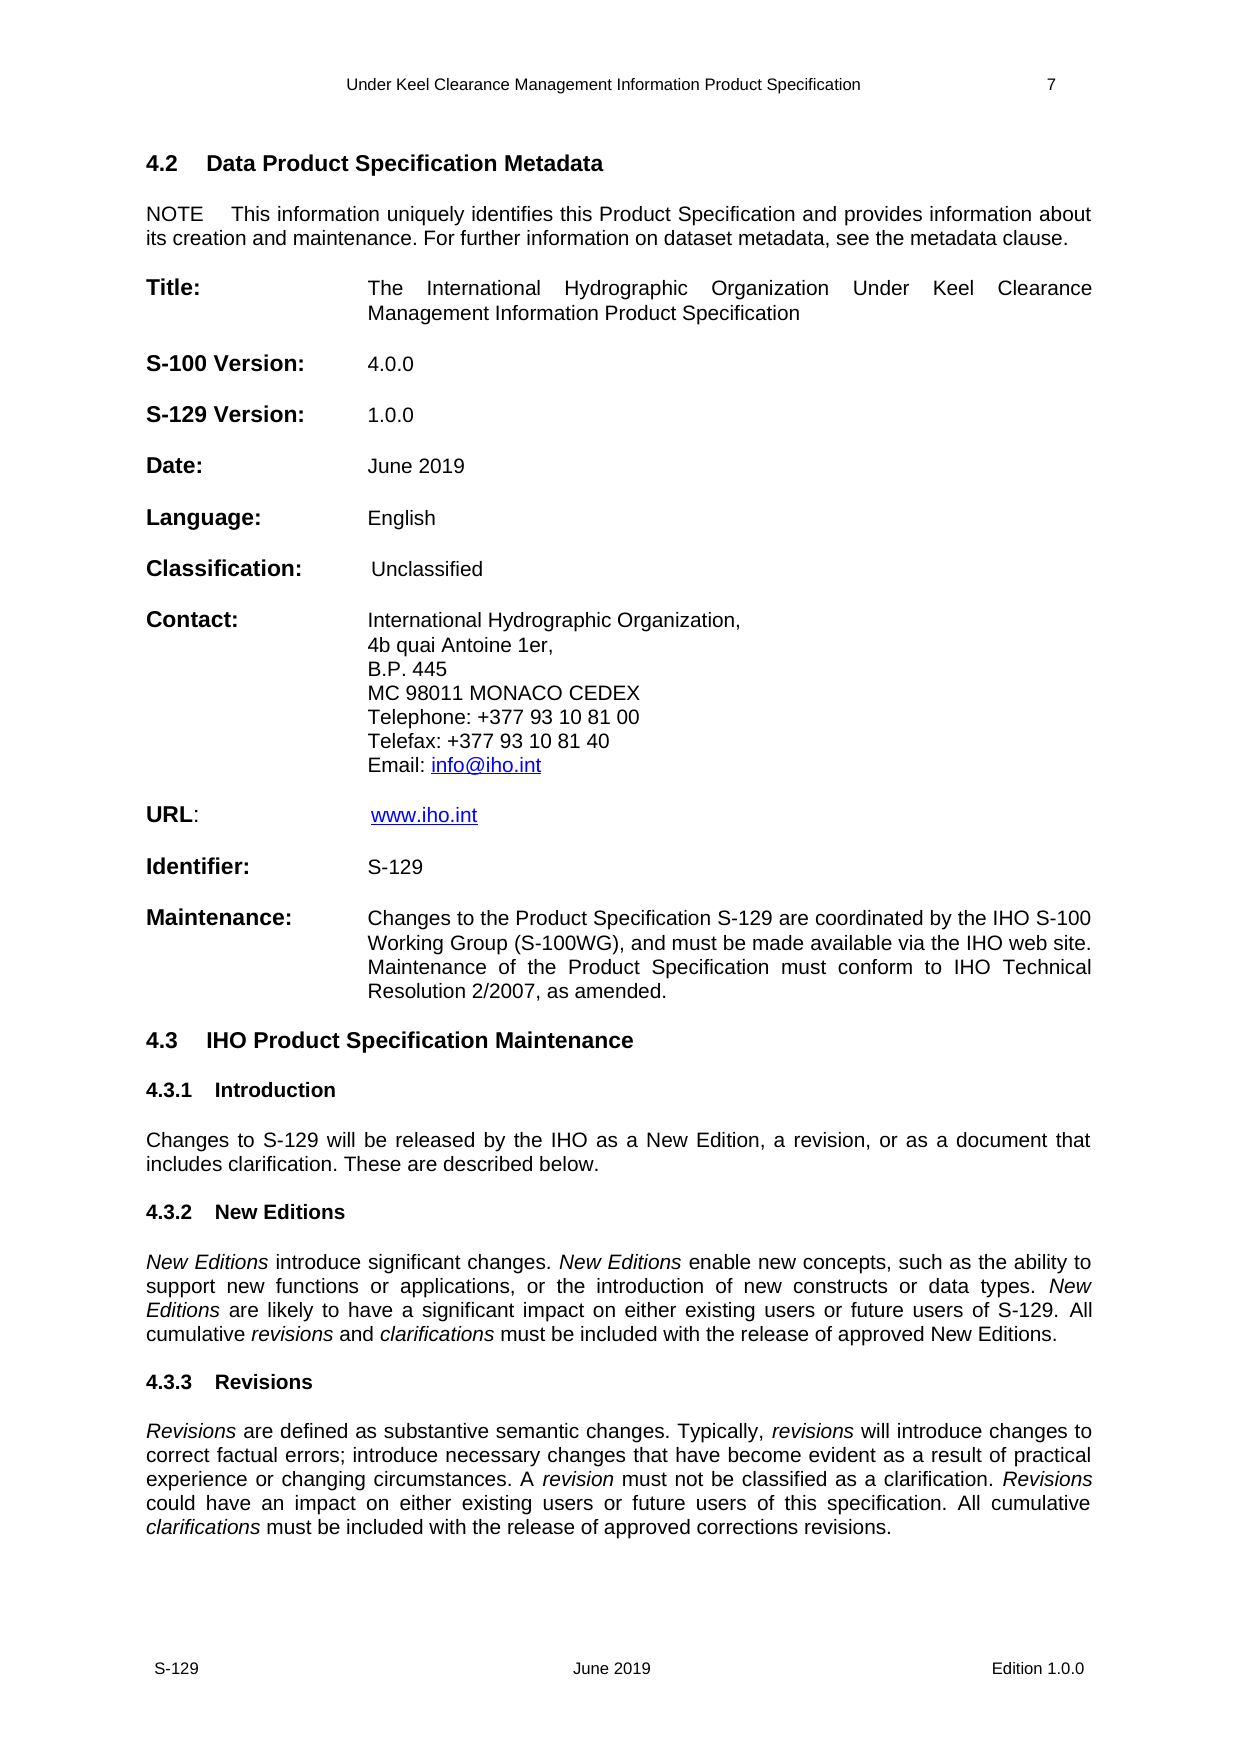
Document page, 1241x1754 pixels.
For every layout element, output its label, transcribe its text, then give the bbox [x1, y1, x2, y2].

subtitle Revisions [146, 1370, 1092, 1394]
text Classification: Unclassified [146, 555, 1092, 581]
text Telephone: +377 93 10 81 00 [367, 704, 1092, 728]
subtitle IHO Product Specification Maintenance [146, 1027, 1092, 1054]
text S-129 Version: 1.0.0 [146, 401, 1092, 427]
text 4b quai Antoine 1er, [367, 633, 1092, 657]
subtitle New Editions [146, 1201, 1092, 1224]
text URL: www.iho.int [146, 801, 1092, 828]
text S-100 Version: 4.0.0 [146, 349, 1092, 376]
text Telefax: +377 93 10 81 40 [367, 728, 1092, 752]
text NOTE This information uniquely identifies this Product Specification and provides information about its creation and maintenance. For further information on dataset metadata, see the metadata clause. [146, 201, 1092, 249]
text Contact: International Hydrographic Organization, [146, 606, 1092, 633]
text Language: English [146, 504, 1092, 530]
text Title: The International Hydrographic Organization Under Keel Clearance Management Information Product Specification [146, 274, 1092, 324]
text Email: info@iho.int [367, 752, 1092, 776]
subtitle Data Product Specification Metadata [146, 150, 1092, 176]
text Changes to S-129 will be released by the IHO as a New Edition, a revision, or as a document that includes clarification. These are described below. [146, 1128, 1092, 1176]
text Maintenance: Changes to the Product Specification S-129 are coordinated by the IHO S-100 Working Group (S-100WG), and must be made available via the IHO web site. Maintenance of the Product Specification must conform to IHO Technical Resolution 2/2007, as amended. [146, 904, 1092, 1002]
text New Editions introduce significant changes. New Editions enable new concepts, such as the ability to support new functions or applications, or the introduction of new constructs or data types. New Editions are likely to have a significant impact on either existing users or future users of S-129. All cumulative revisions and clarifications must be included with the release of approved New Editions. [146, 1249, 1092, 1345]
subtitle Introduction [146, 1079, 1092, 1103]
text Revisions are defined as substantive semantic changes. Typically, revisions will introduce changes to correct factual errors; introduce necessary changes that have become evident as a result of practical experience or changing circumstances. A revision must not be classified as a clarification. Revisions could have an impact on either existing users or future users of this specification. All cumulative clarifications must be included with the release of approved corrections revisions. [146, 1419, 1092, 1539]
text Identifier: S-129 [146, 853, 1092, 879]
text Date: June 2019 [146, 452, 1092, 479]
text B.P. 445 [367, 657, 1092, 681]
text MC 98011 MONACO CEDEX [367, 681, 1092, 704]
